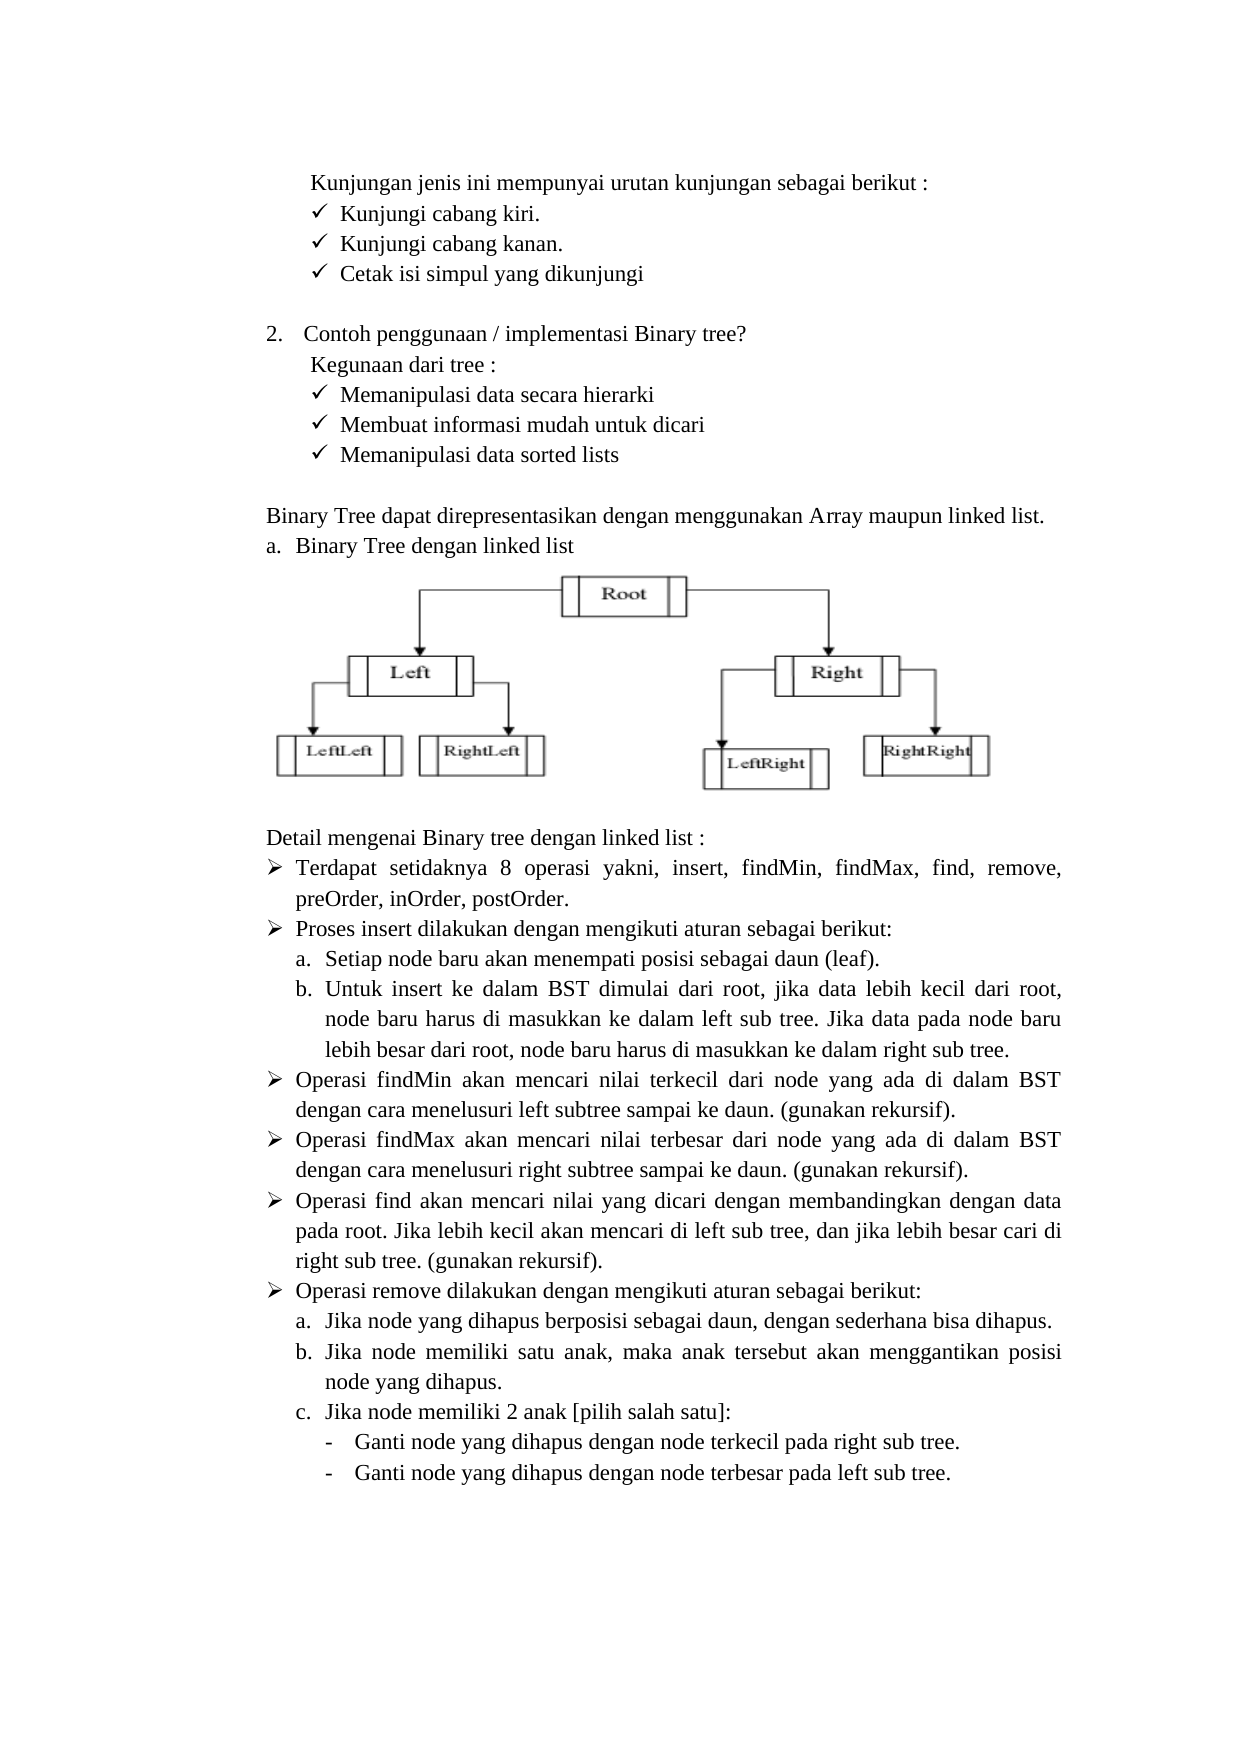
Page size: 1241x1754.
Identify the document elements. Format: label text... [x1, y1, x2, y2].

list Contoh penggunaan / implementasi Binary tree? [266, 321, 1063, 347]
list Operasi findMax akan mencari nilai terbesar dari node yang ada di dalam BST dengan cara menelusuri right subtree sampai ke daun. (gunakan rekursif). [266, 1126, 1063, 1183]
list Cetak isi simpul yang dikunjungi [310, 260, 1063, 286]
list Terdapat setidaknya 8 operasi yakni, insert, findMin, findMax, find, remove, preOrder, inOrder, postOrder. [266, 854, 1063, 911]
list Setiap node baru akan menempati posisi sebagai daun (leaf). [295, 945, 1063, 971]
list Kunjungi cabang kiri. [310, 200, 1063, 226]
list Jika node memiliki satu anak, maka anak tersebut akan menggantikan posisi node yang dihapus. [295, 1338, 1063, 1394]
text Detail mengenai Binary tree dengan linked list : [266, 824, 1063, 851]
list Jika node yang dihapus berposisi sebagai daun, dengan sederhana bisa dihapus. [295, 1307, 1063, 1334]
list Operasi find akan mencari nilai yang dicari dengan membandingkan dengan data pada root. Jika lebih kecil akan mencari di left sub tree, dan jika lebih besar cari di right sub tree. (gunakan rekursif). [266, 1187, 1063, 1273]
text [310, 169, 1063, 196]
list Proses insert dilakukan dengan mengikuti aturan sebagai berikut: [266, 915, 1063, 941]
list Binary Tree dengan linked list [266, 532, 1063, 558]
list Operasi remove dilakukan dengan mengikuti aturan sebagai berikut: [266, 1277, 1063, 1304]
list Untuk insert ke dalam BST dimulai dari root, jika data lebih kecil dari root, node baru harus di masukkan ke dalam left sub tree. Jika data pada node baru lebih besar dari root, node baru harus di masukkan ke dalam right sub tree. [295, 975, 1063, 1062]
list Membuat informasi mudah untuk dicari [310, 411, 1063, 437]
list Memanipulasi data secara hierarki [310, 381, 1063, 407]
list Jika node memiliki 2 anak [pilih salah satu]: [295, 1398, 1063, 1424]
list Operasi findMin akan mencari nilai terkecil dari node yang ada di dalam BST dengan cara menelusuri left subtree sampai ke daun. (gunakan rekursif). [266, 1066, 1063, 1122]
list Kunjungi cabang kanan. [310, 230, 1063, 256]
text Kegunaan dari tree : [310, 351, 1063, 377]
list Ganti node yang dihapus dengan node terkecil pada right sub tree. [325, 1428, 1063, 1455]
list Ganti node yang dihapus dengan node terbesar pada left sub tree. [325, 1458, 1063, 1485]
text Binary Tree dapat direpresentasikan dengan menggunakan Array maupun linked list. [266, 502, 1063, 528]
list Memanipulasi data sorted lists [310, 441, 1063, 468]
